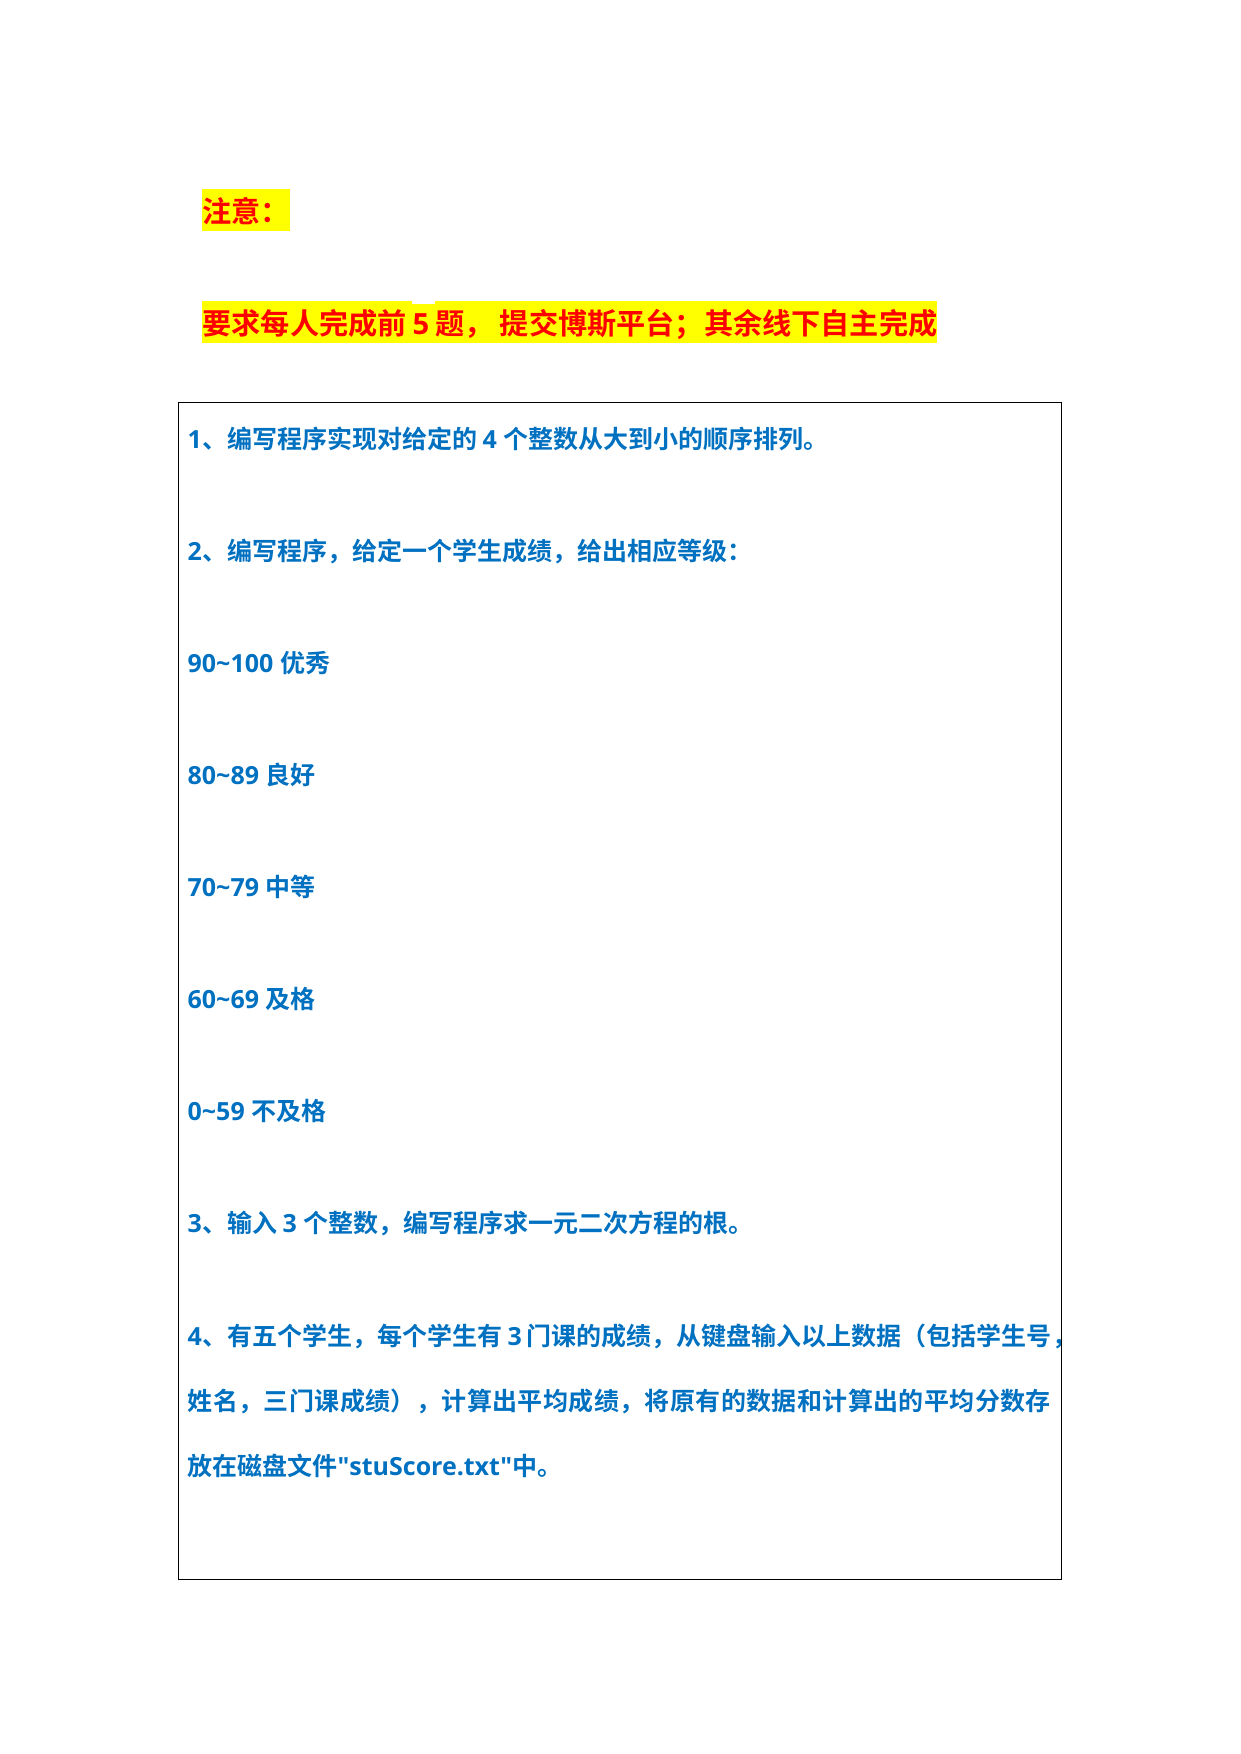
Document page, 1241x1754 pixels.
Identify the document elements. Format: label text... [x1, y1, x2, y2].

text 要求每人完成前5题， 提交博斯平台；其余线下自主完成 [187, 290, 1053, 355]
text 60~69 及格 [179, 962, 1061, 1030]
text 0~59 不及格 [179, 1074, 1061, 1142]
text 80~89 良好 [179, 738, 1061, 806]
text 2、编写程序，给定一个学生成绩，给出相应等级： [179, 514, 1061, 582]
text 注意： [187, 178, 1053, 243]
text 1、编写程序实现对给定的 4 个整数从大到小的顺序排列。 [179, 403, 1061, 470]
text 70~79 中等 [179, 850, 1061, 918]
text 4、有五个学生，每个学生有3门课的成绩，从键盘输入以上数据（包括学生号，姓名，三门课成绩），计算出平均成绩，将原有的数据和计算出的平均分数存放在磁盘文件"stuScore.txt"中。 [179, 1298, 1061, 1497]
text 90~100 优秀 [179, 626, 1061, 694]
text 3、输入 3 个整数，编写程序求一元二次方程的根。 [179, 1186, 1061, 1254]
